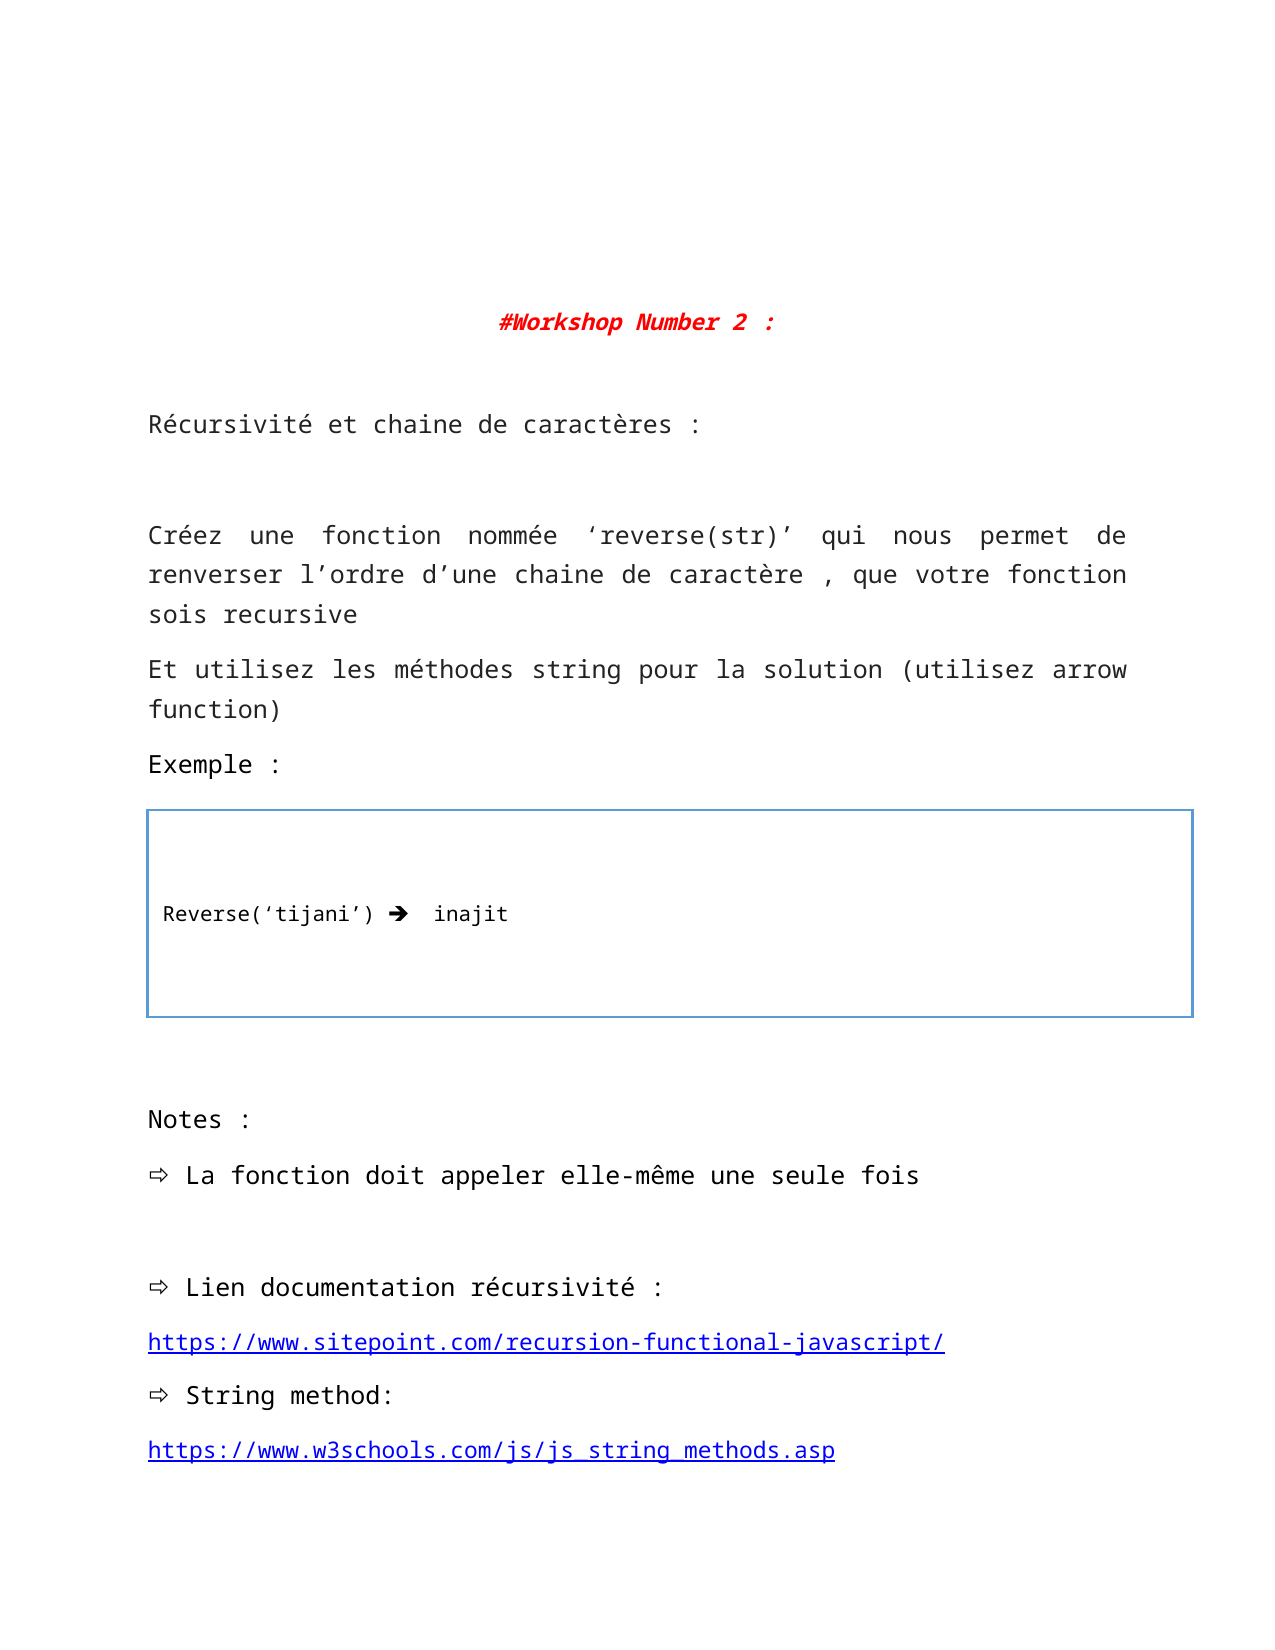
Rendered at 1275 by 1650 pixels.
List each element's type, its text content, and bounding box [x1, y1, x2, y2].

text https://www.w3schools.com/js/js_string_methods.asp [148, 1434, 1127, 1465]
list Lien documentation récursivité : [148, 1269, 1127, 1304]
list La fonction doit appeler elle-même une seule fois [148, 1158, 1127, 1192]
list String method: [148, 1378, 1127, 1412]
text Exemple : [148, 747, 1127, 781]
text Et utilisez les méthodes string pour la solution (utilisez arrow function) [148, 652, 1127, 725]
text #Workshop Number 2 : [148, 305, 1127, 337]
text https://www.sitepoint.com/recursion-functional-javascript/ [148, 1325, 1127, 1357]
text Récursivité et chaine de caractères : [148, 406, 1127, 440]
text Notes : [148, 1102, 1127, 1136]
text Créez une fonction nommée ‘reverse(str)’ qui nous permet de renverser l’ordre d’une chaine de caractère , que votre fonction sois recursive [148, 518, 1127, 630]
